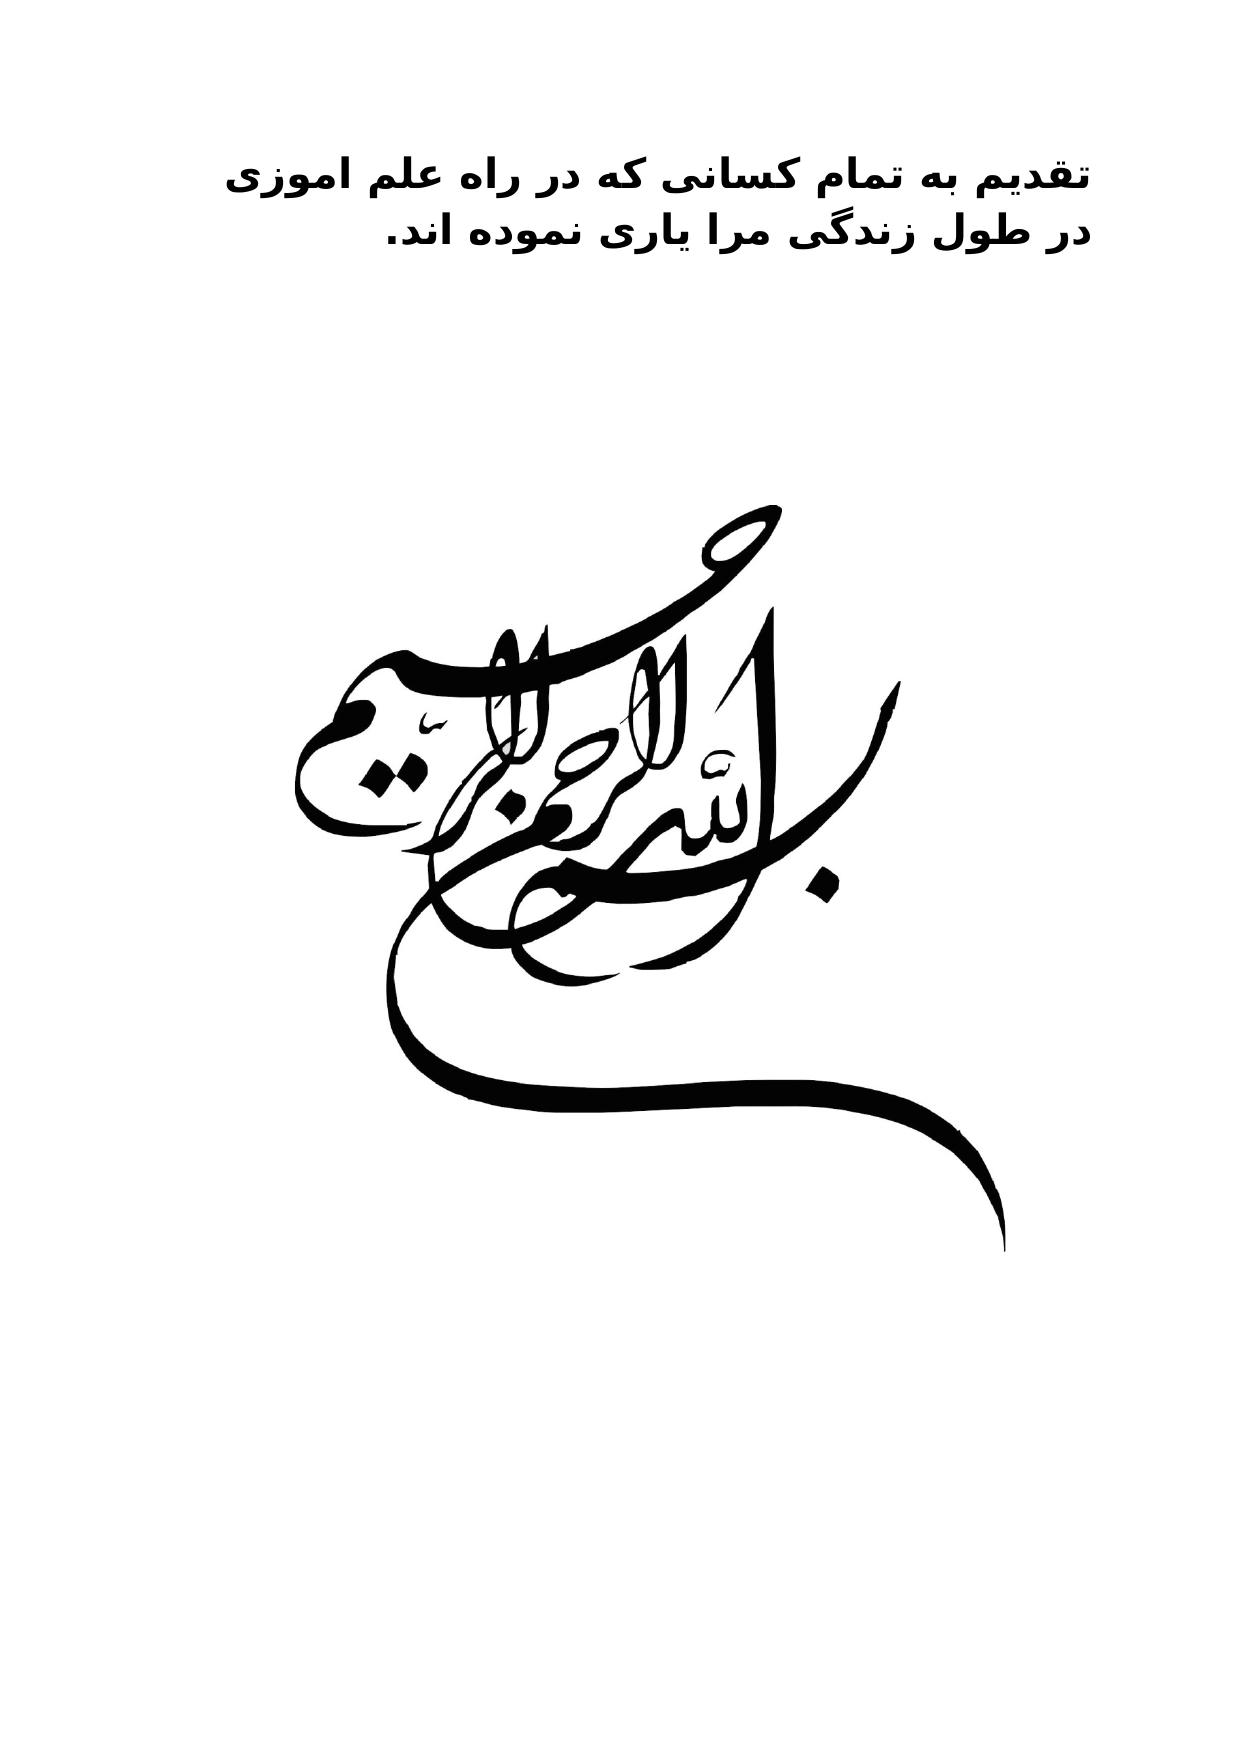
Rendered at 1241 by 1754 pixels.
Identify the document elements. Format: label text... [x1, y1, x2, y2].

picture [294, 505, 1006, 1252]
text تقديم به تمام کسانی که در راه علم اموزی در طول زندگی مرا یاری نموده اند. [207, 150, 1093, 254]
